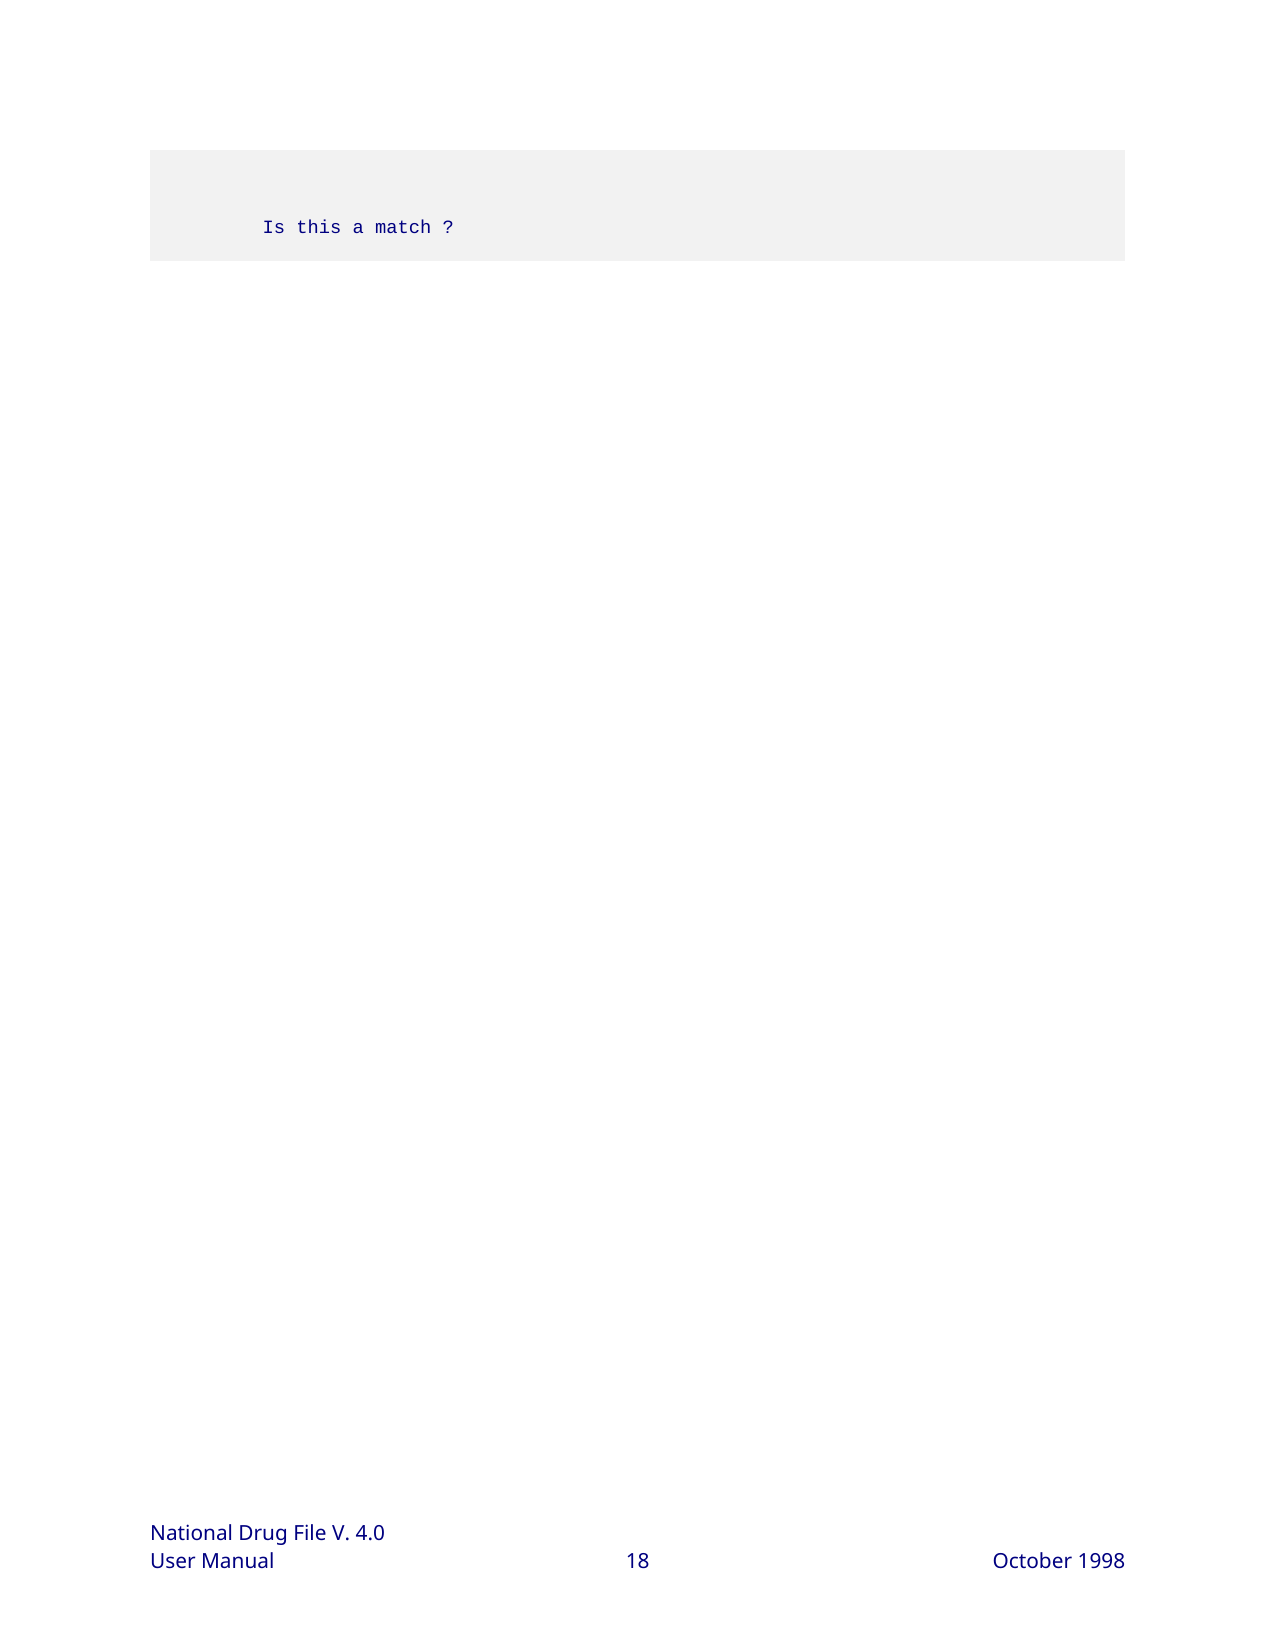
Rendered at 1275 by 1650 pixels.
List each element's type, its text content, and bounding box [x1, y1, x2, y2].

text Is this a match ? [150, 218, 1125, 239]
